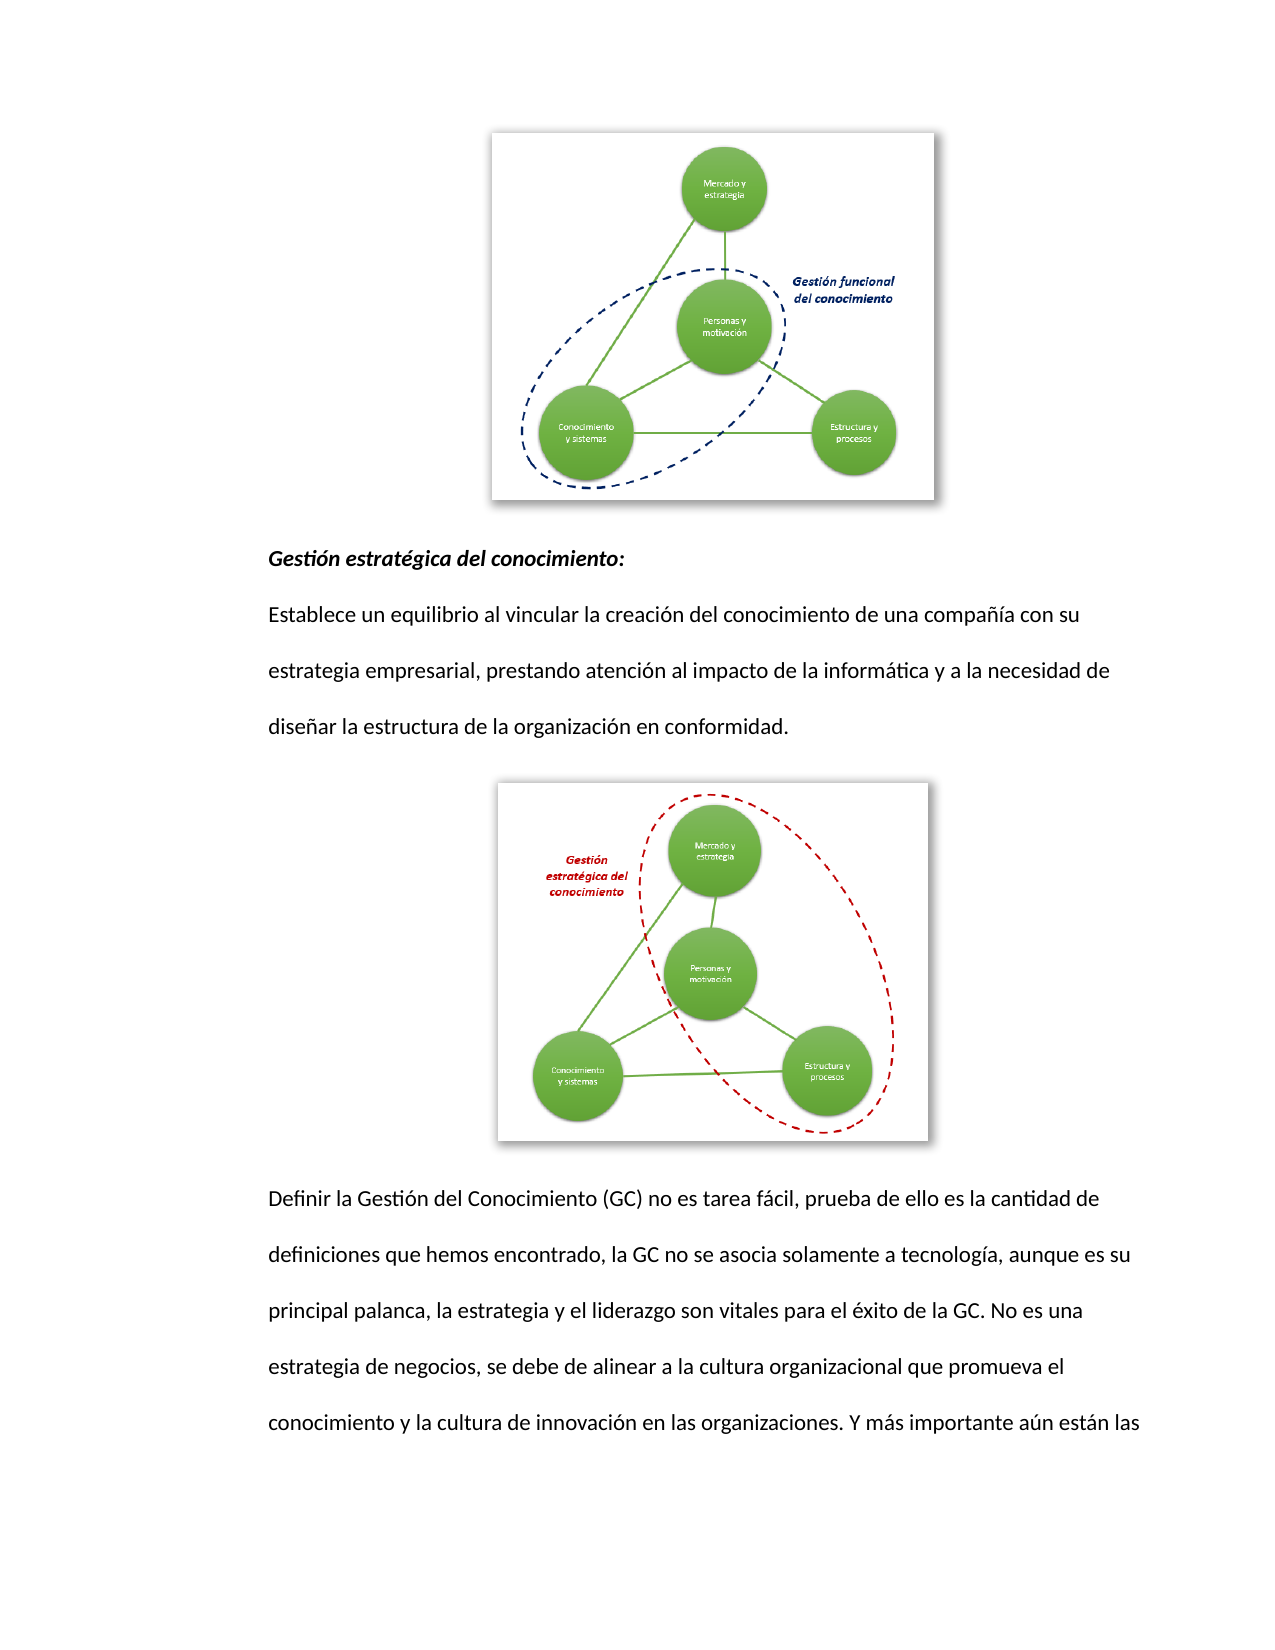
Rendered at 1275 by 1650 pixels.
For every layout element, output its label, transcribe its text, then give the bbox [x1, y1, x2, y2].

picture [498, 783, 928, 1141]
text Gestión estratégica del conocimiento: [268, 544, 1157, 572]
picture [492, 133, 934, 500]
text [268, 1184, 1157, 1437]
text Establece un equilibrio al vincular la creación del conocimiento de una compañía con su estrategia empresarial, prestando atención al impacto de la informática y a la necesidad de diseñar la estructura de la organización en conformidad. [268, 600, 1157, 740]
